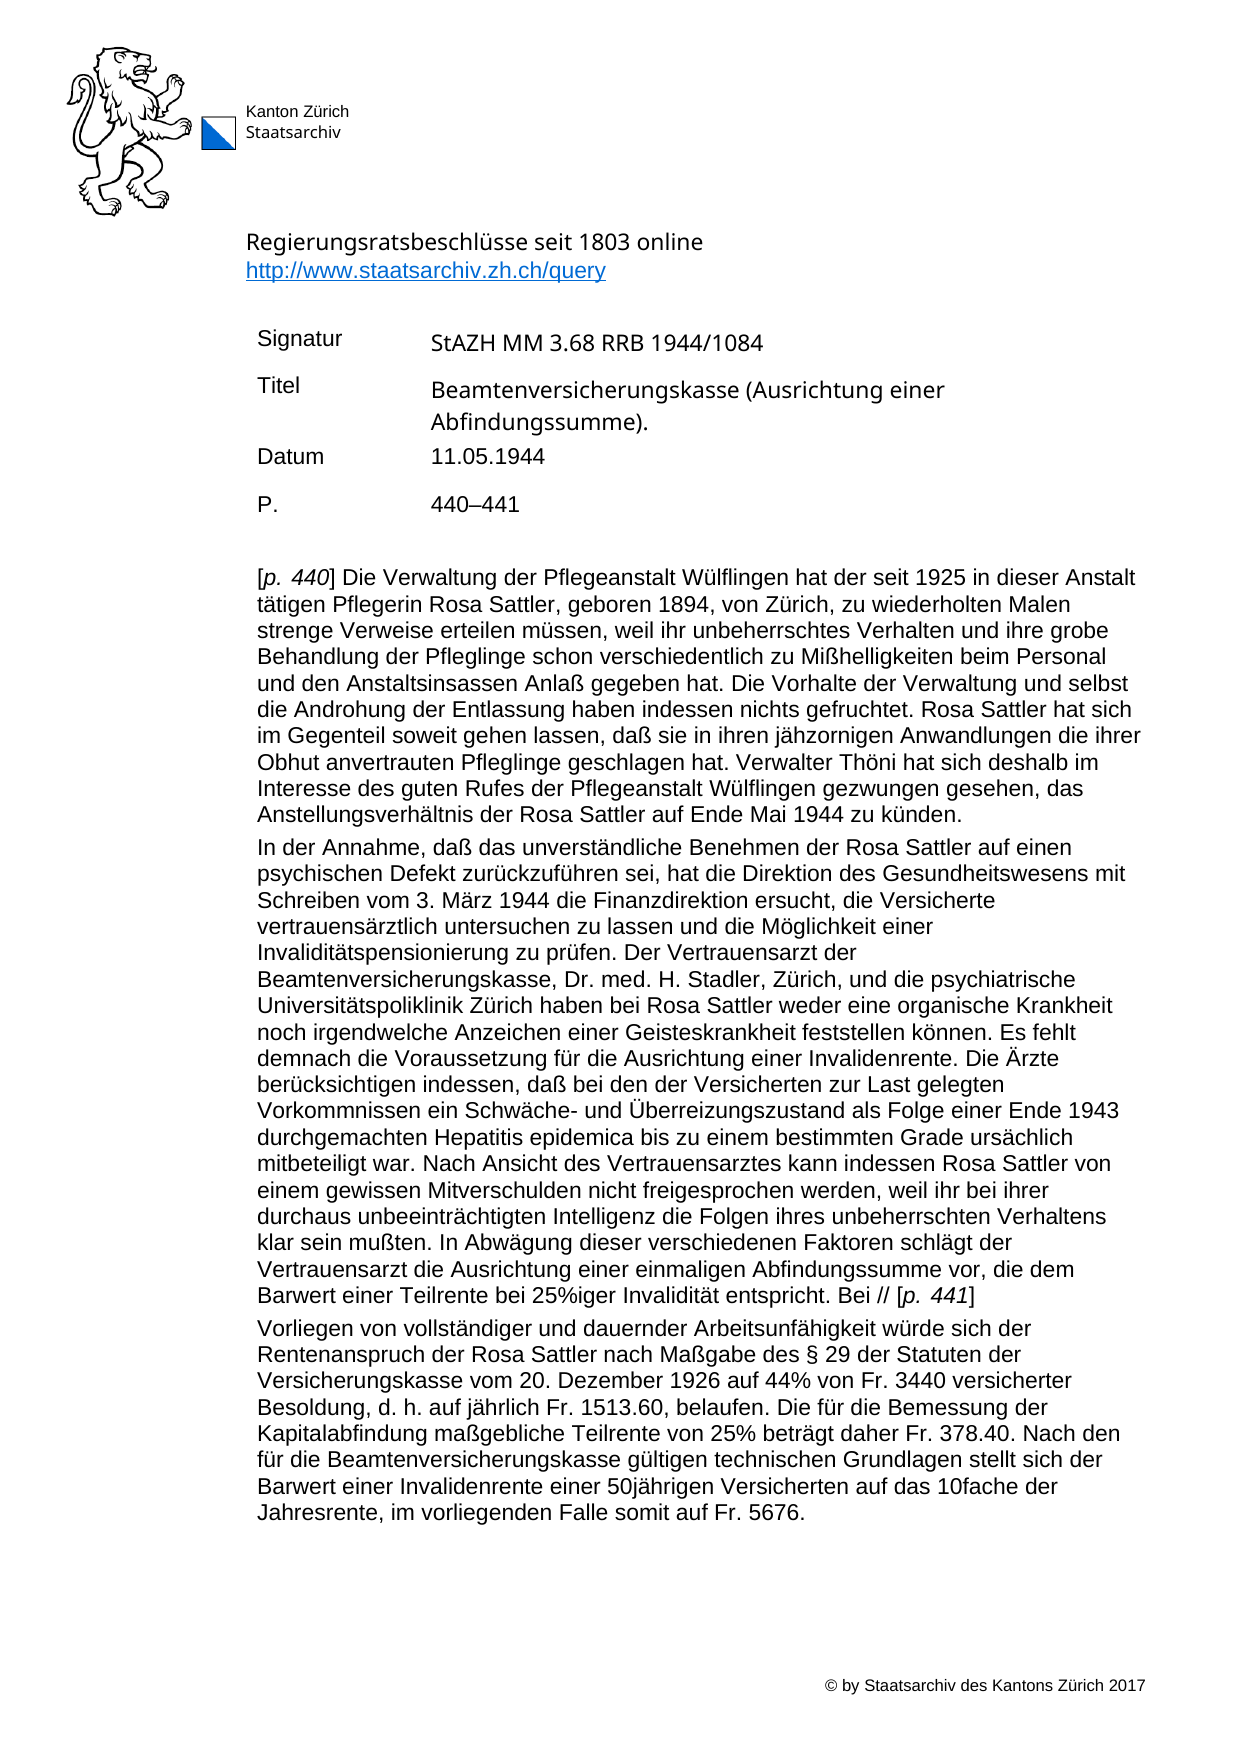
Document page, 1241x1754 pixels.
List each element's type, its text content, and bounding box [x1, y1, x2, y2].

table_header Signatur [246, 319, 419, 366]
table_cell Datum [246, 437, 419, 484]
table_header StAZH MM 3.68 RRB 1944/1084 [419, 319, 1119, 366]
table_cell Titel [246, 366, 419, 437]
table_cell Beamtenversicherungskasse (Ausrichtung einer Abfindungssumme). [419, 366, 1119, 437]
text In der Annahme, daß das unverständliche Benehmen der Rosa Sattler auf einen psychischen Defekt zurückzuführen sei, hat die Direktion des Gesundheitswesens mit Schreiben vom 3. März 1944 die Finanzdirektion ersucht, die Versicherte vertrauensärztlich untersuchen zu lassen und die Möglichkeit einer Invaliditätspensionierung zu prüfen. Der Vertrauensarzt der Beamtenversicherungskasse, Dr. med. H. Stadler, Zürich, und die psychiatrische Universitätspoliklinik Zürich haben bei Rosa Sattler weder eine organische Krankheit noch irgendwelche Anzeichen einer Geisteskrankheit feststellen können. Es fehlt demnach die Voraussetzung für die Ausrichtung einer Invalidenrente. Die Ärzte berücksichtigen indessen, daß bei den der Versicherten zur Last gelegten Vorkommnissen ein Schwäche- und Überreizungszustand als Folge einer Ende 1943 durchgemachten Hepatitis epidemica bis zu einem bestimmten Grade ursächlich mitbeteiligt war. Nach Ansicht des Vertrauensarztes kann indessen Rosa Sattler von einem gewissen Mitverschulden nicht freigesprochen werden, weil ihr bei ihrer durchaus unbeeinträchtigten Intelligenz die Folgen ihres unbeherrschten Verhaltens klar sein mußten. In Abwägung dieser verschiedenen Faktoren schlägt der Vertrauensarzt die Ausrichtung einer einmaligen Abfindungssumme vor, die dem Barwert einer Teilrente bei 25%iger Invalidität entspricht. Bei // [p. 441] [257, 834, 1146, 1308]
picture [59, 44, 196, 222]
table_cell P. [246, 484, 419, 532]
table_cell 440–441 [419, 484, 1119, 532]
table_cell 11.05.1944 [419, 437, 1119, 484]
picture [200, 115, 237, 151]
text [p. 440] Die Verwaltung der Pflegeanstalt Wülflingen hat der seit 1925 in dieser Anstalt tätigen Pflegerin Rosa Sattler, geboren 1894, von Zürich, zu wiederholten Malen strenge Verweise erteilen müssen, weil ihr unbeherrschtes Verhalten und ihre grobe Behandlung der Pfleglinge schon verschiedentlich zu Mißhelligkeiten beim Personal und den Anstaltsinsassen Anlaß gegeben hat. Die Vorhalte der Verwaltung und selbst die Androhung der Entlassung haben indessen nichts gefruchtet. Rosa Sattler hat sich im Gegenteil soweit gehen lassen, daß sie in ihren jähzornigen Anwandlungen die ihrer Obhut anvertrauten Pfleglinge geschlagen hat. Verwalter Thöni hat sich deshalb im Interesse des guten Rufes der Pflegeanstalt Wülflingen gezwungen gesehen, das Anstellungsverhältnis der Rosa Sattler auf Ende Mai 1944 zu künden. [257, 564, 1146, 828]
text Vorliegen von vollständiger und dauernder Arbeitsunfähigkeit würde sich der Rentenanspruch der Rosa Sattler nach Maßgabe des § 29 der Statuten der Versicherungskasse vom 20. Dezember 1926 auf 44% von Fr. 3440 versicherter Besoldung, d. h. auf jährlich Fr. 1513.60, belaufen. Die für die Bemessung der Kapitalabfindung maßgebliche Teilrente von 25% beträgt daher Fr. 378.40. Nach den für die Beamtenversicherungskasse gültigen technischen Grundlagen stellt sich der Barwert einer Invalidenrente einer 50jährigen Versicherten auf das 10fache der Jahresrente, im vorliegenden Falle somit auf Fr. 5676. [257, 1314, 1146, 1525]
